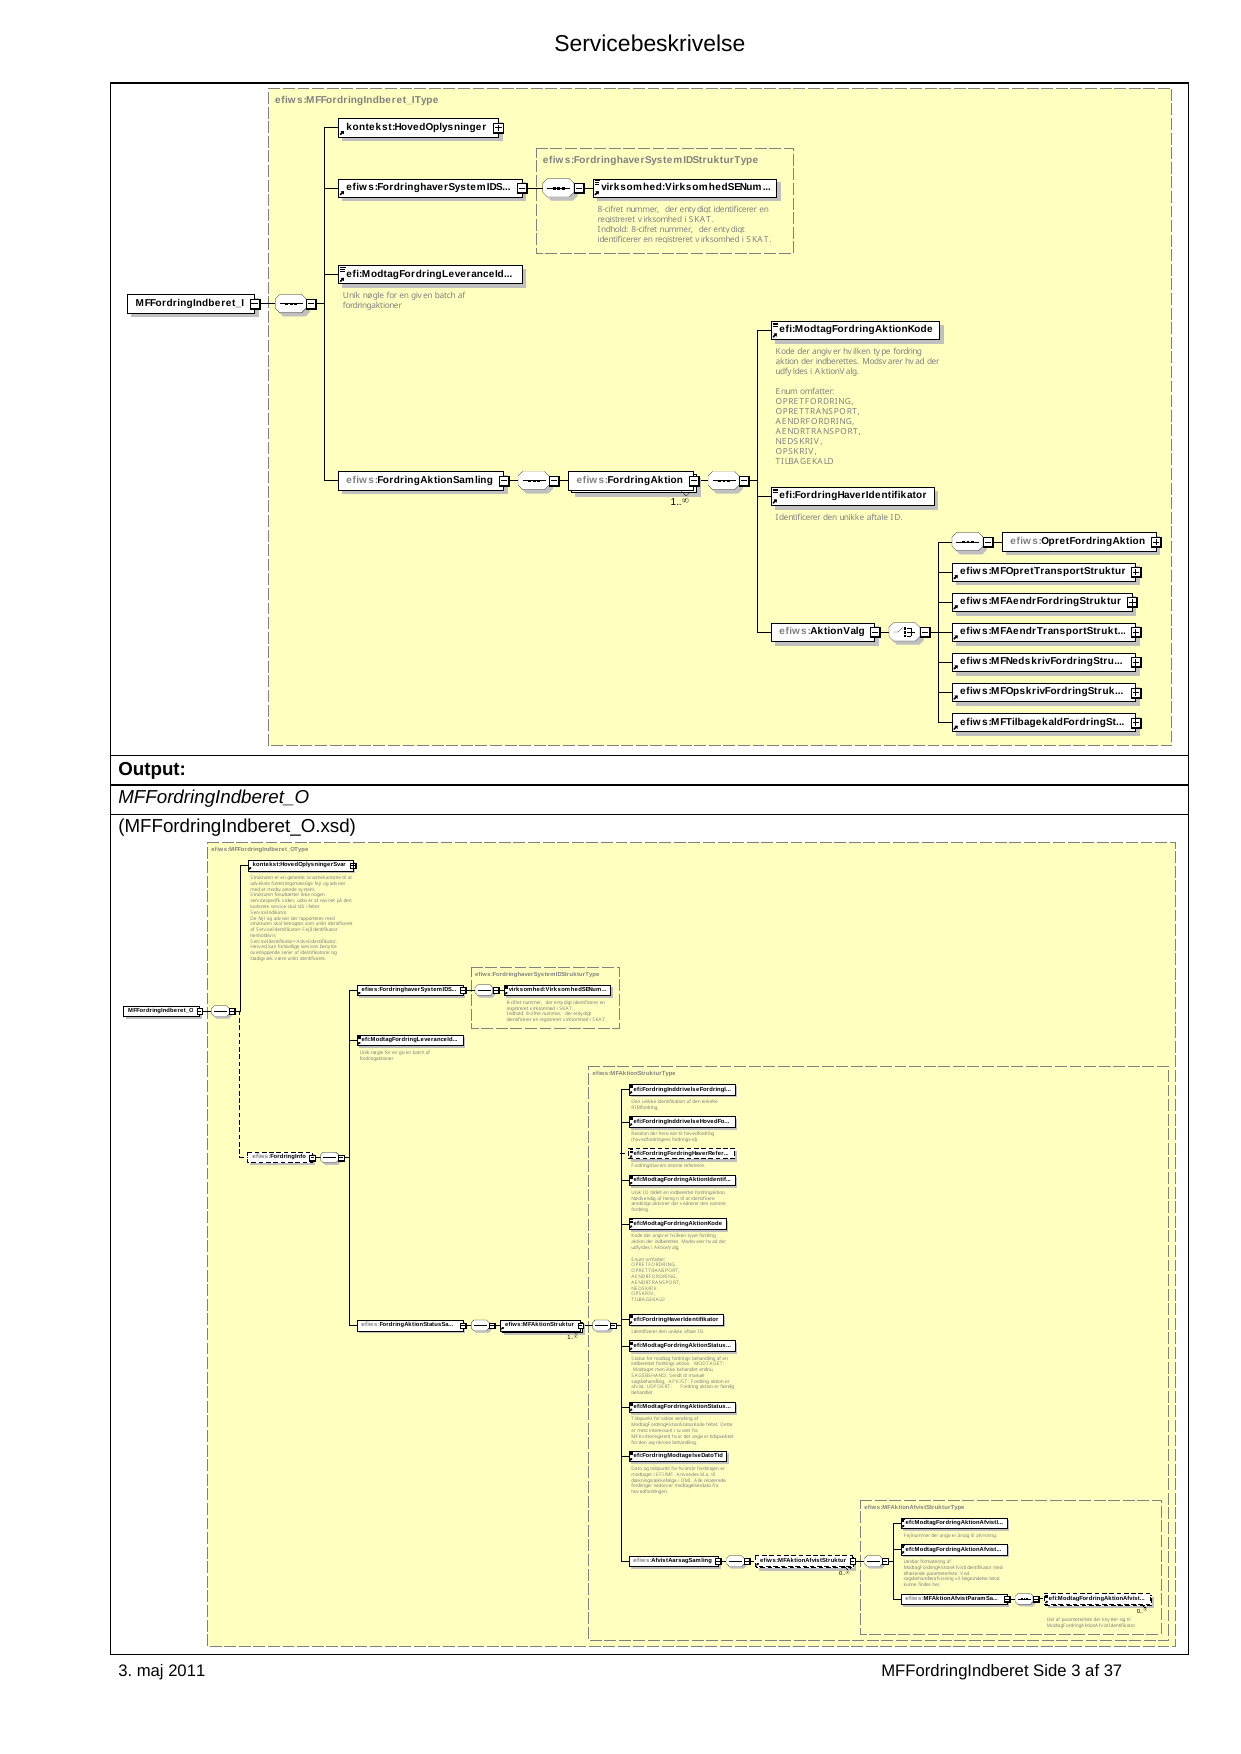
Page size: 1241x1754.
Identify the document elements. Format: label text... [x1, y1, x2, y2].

table_cell MFFordringIndberet_O [111, 786, 1188, 814]
table_cell (MFFordringIndberet_O.xsd) [111, 815, 1188, 1654]
table_cell Output: [111, 756, 1188, 784]
table_cell (MFFordringIndberet_I.xsd) [111, 84, 1188, 755]
